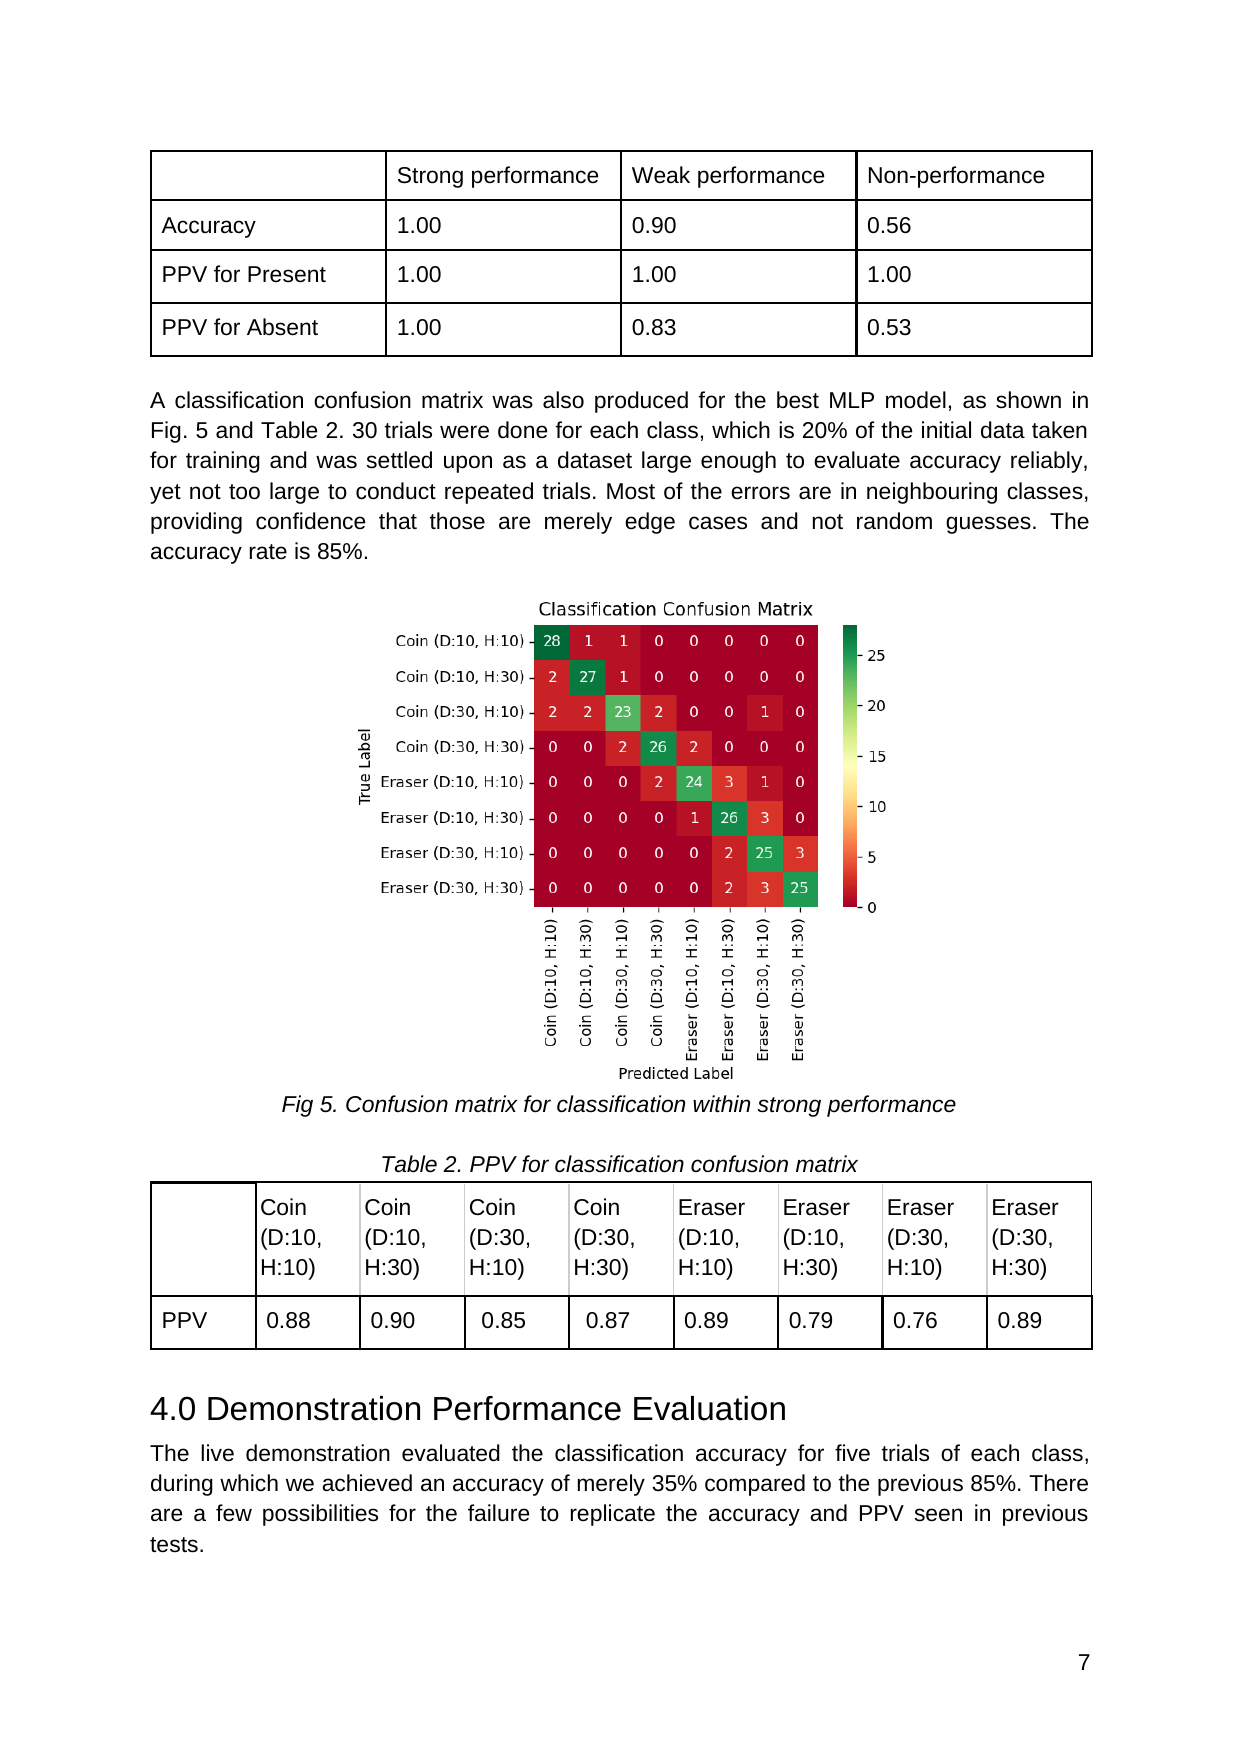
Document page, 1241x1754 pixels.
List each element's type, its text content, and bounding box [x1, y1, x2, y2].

picture [337, 598, 903, 1087]
table_cell 1.00 [858, 251, 1091, 302]
table_cell 0.90 [361, 1297, 464, 1348]
table_cell 0.87 [570, 1297, 673, 1348]
subtitle 4.0 Demonstration Performance Evaluation [150, 1389, 1090, 1427]
table_cell 0.85 [466, 1297, 568, 1348]
table_header Coin (D:10, H:10) [257, 1183, 360, 1295]
table_cell 0.89 [988, 1297, 1091, 1348]
table_header [152, 152, 385, 199]
table_cell PPV for Absent [152, 304, 385, 355]
table_cell 0.76 [884, 1297, 986, 1348]
table_cell 1.00 [622, 251, 855, 302]
text Table 2. PPV for classification confusion matrix [150, 1151, 1090, 1178]
table_header Coin (D:30, H:30) [570, 1183, 673, 1295]
table_cell 0.56 [858, 201, 1091, 248]
table_header Strong performance [387, 152, 620, 199]
table_header Weak performance [622, 152, 855, 199]
table_header [152, 1184, 255, 1295]
table_cell 0.79 [779, 1297, 881, 1348]
text A classification confusion matrix was also produced for the best MLP model, as shown in Fig. 5 and Table 2. 30 trials were done for each class, which is 20% of the initial data taken for training and was settled upon as a dataset large enough to evaluate accuracy reliably, yet not too large to conduct repeated trials. Most of the errors are in neighbouring classes, providing confidence that those are merely edge cases and not random guesses. The accuracy rate is 85%. [150, 387, 1090, 564]
table_header Eraser (D:30, H:30) [988, 1183, 1091, 1295]
table_header Eraser (D:10, H:30) [779, 1183, 882, 1295]
table_cell Accuracy [152, 201, 385, 248]
table_cell 0.90 [622, 201, 855, 248]
table_header Non-performance [858, 152, 1091, 199]
table_header Eraser (D:30, H:10) [883, 1183, 987, 1295]
text The live demonstration evaluated the classification accuracy for five trials of each class, during which we achieved an accuracy of merely 35% compared to the previous 85%. There are a few possibilities for the failure to replicate the accuracy and PPV seen in previous tests. [150, 1440, 1090, 1557]
table_cell 0.88 [257, 1297, 359, 1348]
table_cell PPV for Present [152, 251, 385, 302]
table_cell 0.89 [675, 1297, 777, 1348]
table_cell 1.00 [387, 304, 620, 355]
table_cell 0.83 [622, 304, 855, 355]
table_header Eraser (D:10, H:10) [674, 1183, 778, 1295]
table_cell 0.53 [858, 304, 1091, 355]
table_cell PPV [152, 1297, 255, 1348]
table_header Coin (D:10, H:30) [361, 1183, 464, 1295]
table_cell 1.00 [387, 251, 620, 302]
table_cell 1.00 [387, 201, 620, 248]
table_header Coin (D:30, H:10) [465, 1183, 569, 1295]
text Fig 5. Confusion matrix for classification within strong performance [150, 1091, 1090, 1117]
